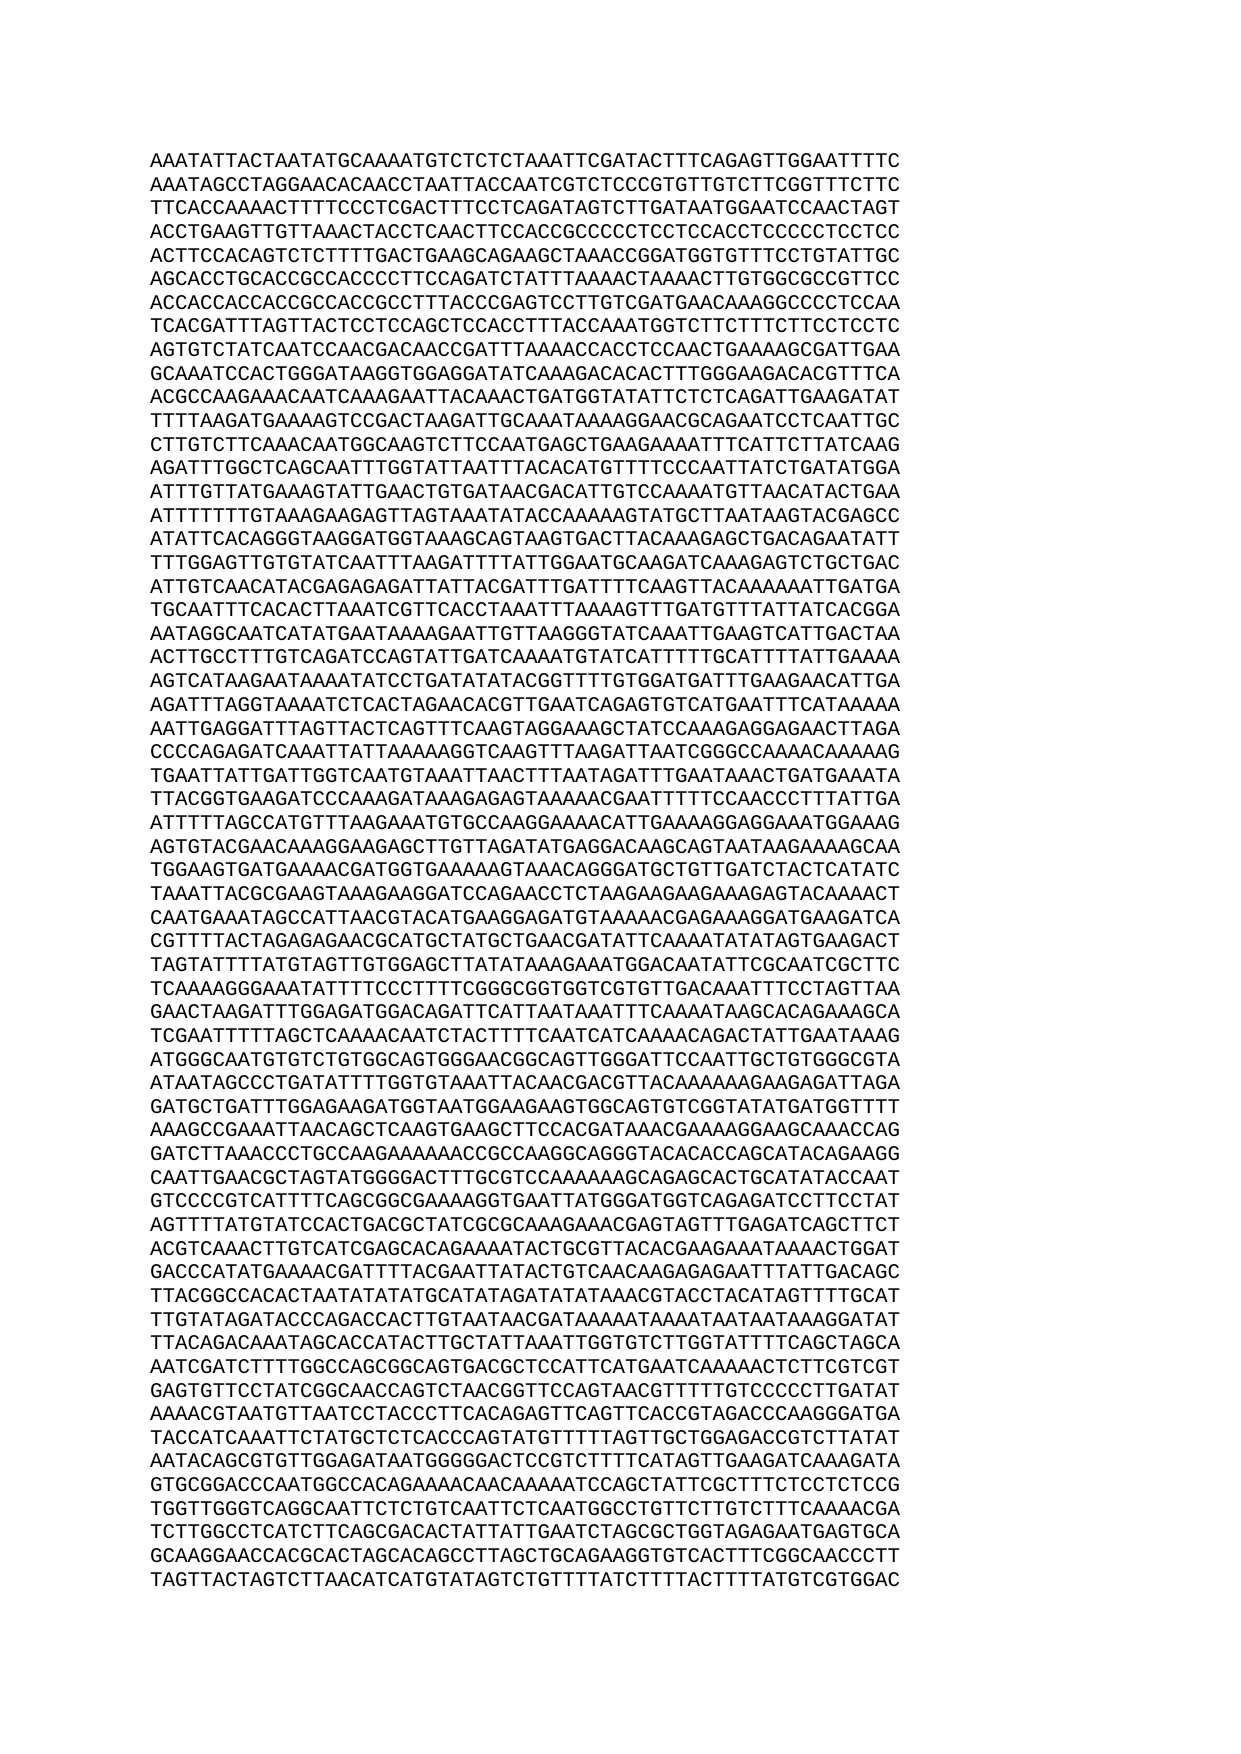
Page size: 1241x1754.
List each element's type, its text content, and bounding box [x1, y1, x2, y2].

text AATAGGCAATCATATGAATAAAAGAATTGTTAAGGGTATCAAATTGAAGTCATTGACTAA [150, 623, 1090, 647]
text CTTGTCTTCAAACAATGGCAAGTCTTCCAATGAGCTGAAGAAAATTTCATTCTTATCAAG [150, 434, 1090, 457]
text TGCAATTTCACACTTAAATCGTTCACCTAAATTTAAAAGTTTGATGTTTATTATCACGGA [150, 599, 1090, 623]
text AATACAGCGTGTTGGAGATAATGGGGGACTCCGTCTTTTCATAGTTGAAGATCAAAGATA [150, 1451, 1090, 1474]
text TGGAAGTGATGAAAACGATGGTGAAAAAGTAAACAGGGATGCTGTTGATCTACTCATATC [150, 859, 1090, 883]
text GTCCCCGTCATTTTCAGCGGCGAAAAGGTGAATTATGGGATGGTCAGAGATCCTTCCTAT [150, 1190, 1090, 1214]
text AGCACCTGCACCGCCACCCCTTCCAGATCTATTTAAAACTAAAACTTGTGGCGCCGTTCC [150, 268, 1090, 292]
text ATATTCACAGGGTAAGGATGGTAAAGCAGTAAGTGACTTACAAAGAGCTGACAGAATATT [150, 528, 1090, 552]
text ACGCCAAGAAACAATCAAAGAATTACAAACTGATGGTATATTCTCTCAGATTGAAGATAT [150, 386, 1090, 410]
text ACGTCAAACTTGTCATCGAGCACAGAAAATACTGCGTTACACGAAGAAATAAAACTGGAT [150, 1238, 1090, 1261]
text ATTTTTAGCCATGTTTAAGAAATGTGCCAAGGAAAACATTGAAAAGGAGGAAATGGAAAG [150, 812, 1090, 836]
text CGTTTTACTAGAGAGAACGCATGCTATGCTGAACGATATTCAAAATATATAGTGAAGACT [150, 930, 1090, 954]
text AATTGAGGATTTAGTTACTCAGTTTCAAGTAGGAAAGCTATCCAAAGAGGAGAACTTAGA [150, 717, 1090, 741]
text ATTTTTTTGTAAAGAAGAGTTAGTAAATATACCAAAAAGTATGCTTAATAAGTACGAGCC [150, 505, 1090, 528]
text TGGTTGGGTCAGGCAATTCTCTGTCAATTCTCAATGGCCTGTTCTTGTCTTTCAAAACGA [150, 1498, 1090, 1521]
text GAACTAAGATTTGGAGATGGACAGATTCATTAATAAATTTCAAAATAAGCACAGAAAGCA [150, 1001, 1090, 1025]
text AAAGCCGAAATTAACAGCTCAAGTGAAGCTTCCACGATAAACGAAAAGGAAGCAAACCAG [150, 1119, 1090, 1143]
text TAAATTACGCGAAGTAAAGAAGGATCCAGAACCTCTAAGAAGAAGAAAGAGTACAAAACT [150, 883, 1090, 907]
text GACCCATATGAAAACGATTTTACGAATTATACTGTCAACAAGAGAGAATTTATTGACAGC [150, 1261, 1090, 1285]
text AGATTTGGCTCAGCAATTTGGTATTAATTTACACATGTTTTCCCAATTATCTGATATGGA [150, 457, 1090, 481]
text AGTGTACGAACAAAGGAAGAGCTTGTTAGATATGAGGACAAGCAGTAATAAGAAAAGCAA [150, 836, 1090, 859]
text ATTTGTTATGAAAGTATTGAACTGTGATAACGACATTGTCCAAAATGTTAACATACTGAA [150, 481, 1090, 505]
text TCGAATTTTTAGCTCAAAACAATCTACTTTTCAATCATCAAAACAGACTATTGAATAAAG [150, 1025, 1090, 1048]
text TGAATTATTGATTGGTCAATGTAAATTAACTTTAATAGATTTGAATAAACTGATGAAATA [150, 765, 1090, 788]
text AGTGTCTATCAATCCAACGACAACCGATTTAAAACCACCTCCAACTGAAAAGCGATTGAA [150, 339, 1090, 363]
text TAGTTACTAGTCTTAACATCATGTATAGTCTGTTTTATCTTTTACTTTTATGTCGTGGAC [150, 1569, 1090, 1592]
text CAATTGAACGCTAGTATGGGGACTTTGCGTCCAAAAAAGCAGAGCACTGCATATACCAAT [150, 1167, 1090, 1190]
text AAAACGTAATGTTAATCCTACCCTTCACAGAGTTCAGTTCACCGTAGACCCAAGGGATGA [150, 1403, 1090, 1427]
text TTTTAAGATGAAAAGTCCGACTAAGATTGCAAATAAAAGGAACGCAGAATCCTCAATTGC [150, 410, 1090, 434]
text TTACGGTGAAGATCCCAAAGATAAAGAGAGTAAAAACGAATTTTTCCAACCCTTTATTGA [150, 788, 1090, 812]
text AATCGATCTTTTGGCCAGCGGCAGTGACGCTCCATTCATGAATCAAAAACTCTTCGTCGT [150, 1356, 1090, 1379]
text GCAAGGAACCACGCACTAGCACAGCCTTAGCTGCAGAAGGTGTCACTTTCGGCAACCCTT [150, 1545, 1090, 1569]
text GATCTTAAACCCTGCCAAGAAAAAACCGCCAAGGCAGGGTACACACCAGCATACAGAAGG [150, 1143, 1090, 1167]
text TTACAGACAAATAGCACCATACTTGCTATTAAATTGGTGTCTTGGTATTTTCAGCTAGCA [150, 1332, 1090, 1356]
text ACTTGCCTTTGTCAGATCCAGTATTGATCAAAATGTATCATTTTTGCATTTTATTGAAAA [150, 647, 1090, 670]
text TTACGGCCACACTAATATATATGCATATAGATATATAAACGTACCTACATAGTTTTGCAT [150, 1285, 1090, 1309]
text GAGTGTTCCTATCGGCAACCAGTCTAACGGTTCCAGTAACGTTTTTGTCCCCCTTGATAT [150, 1379, 1090, 1403]
text ACTTCCACAGTCTCTTTTGACTGAAGCAGAAGCTAAACCGGATGGTGTTTCCTGTATTGC [150, 244, 1090, 268]
text ATGGGCAATGTGTCTGTGGCAGTGGGAACGGCAGTTGGGATTCCAATTGCTGTGGGCGTA [150, 1048, 1090, 1072]
text GTGCGGACCCAATGGCCACAGAAAACAACAAAAATCCAGCTATTCGCTTTCTCCTCTCCG [150, 1474, 1090, 1498]
text ACCTGAAGTTGTTAAACTACCTCAACTTCCACCGCCCCCTCCTCCACCTCCCCCTCCTCC [150, 221, 1090, 244]
text TTGTATAGATACCCAGACCACTTGTAATAACGATAAAAATAAAATAATAATAAAGGATAT [150, 1309, 1090, 1332]
text AGTTTTATGTATCCACTGACGCTATCGCGCAAAGAAACGAGTAGTTTGAGATCAGCTTCT [150, 1214, 1090, 1238]
text TCAAAAGGGAAATATTTTCCCTTTTCGGGCGGTGGTCGTGTTGACAAATTTCCTAGTTAA [150, 978, 1090, 1001]
text CAATGAAATAGCCATTAACGTACATGAAGGAGATGTAAAAACGAGAAAGGATGAAGATCA [150, 907, 1090, 930]
text ATAATAGCCCTGATATTTTGGTGTAAATTACAACGACGTTACAAAAAAGAAGAGATTAGA [150, 1072, 1090, 1096]
text ATTGTCAACATACGAGAGAGATTATTACGATTTGATTTTCAAGTTACAAAAAATTGATGA [150, 576, 1090, 599]
text TAGTATTTTATGTAGTTGTGGAGCTTATATAAAGAAATGGACAATATTCGCAATCGCTTC [150, 954, 1090, 978]
text AGATTTAGGTAAAATCTCACTAGAACACGTTGAATCAGAGTGTCATGAATTTCATAAAAA [150, 694, 1090, 717]
text TACCATCAAATTCTATGCTCTCACCCAGTATGTTTTTAGTTGCTGGAGACCGTCTTATAT [150, 1427, 1090, 1451]
text GATGCTGATTTGGAGAAGATGGTAATGGAAGAAGTGGCAGTGTCGGTATATGATGGTTTT [150, 1096, 1090, 1119]
text TCACGATTTAGTTACTCCTCCAGCTCCACCTTTACCAAATGGTCTTCTTTCTTCCTCCTC [150, 316, 1090, 339]
text ACCACCACCACCGCCACCGCCTTTACCCGAGTCCTTGTCGATGAACAAAGGCCCCTCCAA [150, 292, 1090, 316]
text AAATAGCCTAGGAACACAACCTAATTACCAATCGTCTCCCGTGTTGTCTTCGGTTTCTTC [150, 174, 1090, 197]
text AGTCATAAGAATAAAATATCCTGATATATACGGTTTTGTGGATGATTTGAAGAACATTGA [150, 670, 1090, 694]
text CCCCAGAGATCAAATTATTAAAAAGGTCAAGTTTAAGATTAATCGGGCCAAAACAAAAAG [150, 741, 1090, 765]
text TTCACCAAAACTTTTCCCTCGACTTTCCTCAGATAGTCTTGATAATGGAATCCAACTAGT [150, 197, 1090, 221]
text TTTGGAGTTGTGTATCAATTTAAGATTTTATTGGAATGCAAGATCAAAGAGTCTGCTGAC [150, 552, 1090, 576]
text AAATATTACTAATATGCAAAATGTCTCTCTAAATTCGATACTTTCAGAGTTGGAATTTTC [150, 150, 1090, 174]
text TCTTGGCCTCATCTTCAGCGACACTATTATTGAATCTAGCGCTGGTAGAGAATGAGTGCA [150, 1521, 1090, 1545]
text GCAAATCCACTGGGATAAGGTGGAGGATATCAAAGACACACTTTGGGAAGACACGTTTCA [150, 363, 1090, 386]
